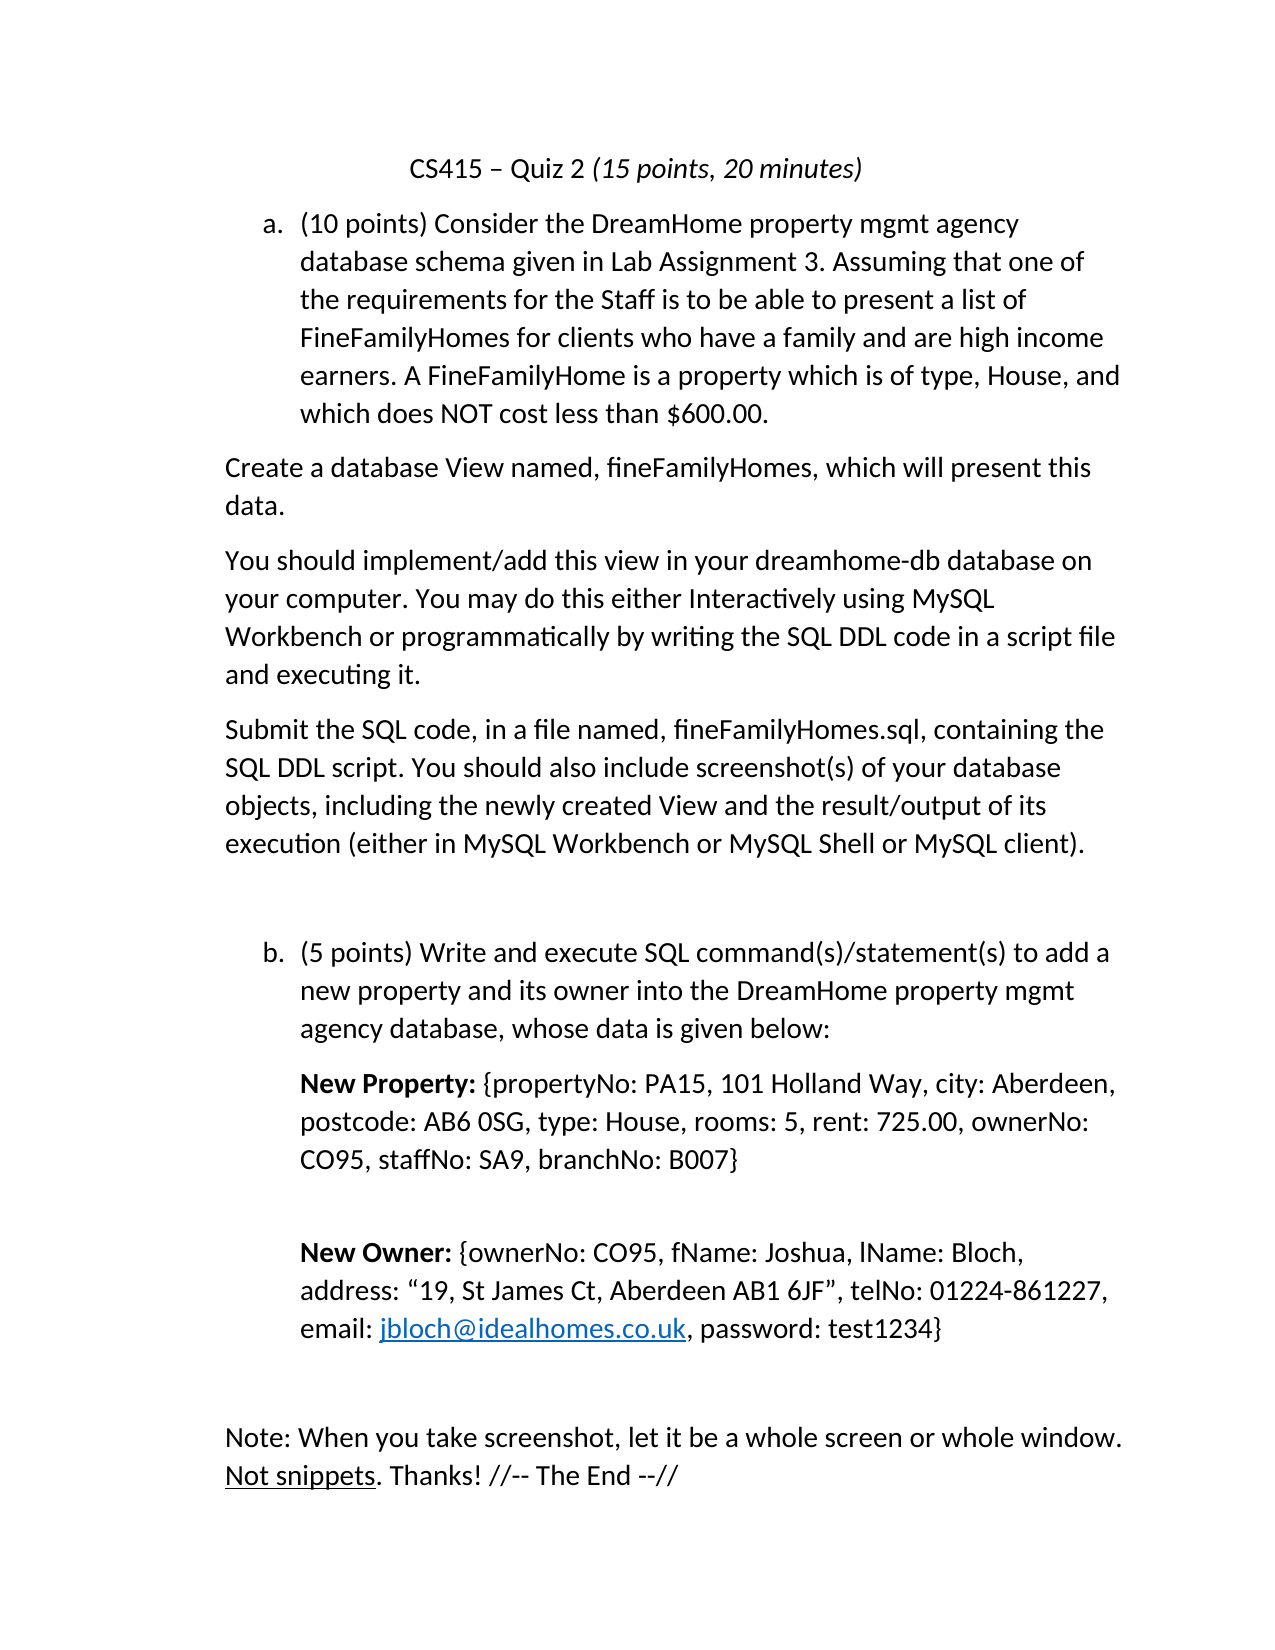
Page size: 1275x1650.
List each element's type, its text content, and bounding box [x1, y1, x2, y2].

text CS415 – Quiz 2 (15 points, 20 minutes) [150, 150, 1125, 186]
text New Property: {propertyNo: PA15, 101 Holland Way, city: Aberdeen, postcode: AB6 0SG, type: House, rooms: 5, rent: 725.00, ownerNo: CO95, staffNo: SA9, branchNo: B007} [300, 1065, 1125, 1177]
text Create a database View named, fineFamilyHomes, which will present this data. [225, 449, 1125, 523]
list (5 points) Write and execute SQL command(s)/statement(s) to add a new property and its owner into the DreamHome property mgmt agency database, whose data is given below: [262, 934, 1125, 1046]
text Submit the SQL code, in a file named, fineFamilyHomes.sql, containing the SQL DDL script. You should also include screenshot(s) of your database objects, including the newly created View and the result/output of its execution (either in MySQL Workbench or MySQL Shell or MySQL client). [225, 711, 1125, 861]
text You should implement/add this view in your dreamhome-db database on your computer. You may do this either Interactively using MySQL Workbench or programmatically by writing the SQL DDL code in a script file and executing it. [225, 542, 1125, 692]
list New Owner: {ownerNo: CO95, fName: Joshua, lName: Bloch, address: “19, St James Ct, Aberdeen AB1 6JF”, telNo: 01224-861227, email: jbloch@idealhomes.co.uk, password: test1234} [300, 1234, 1125, 1346]
text Note: When you take screenshot, let it be a whole screen or whole window. Not snippets. Thanks! //-- The End --// [225, 1419, 1125, 1493]
list (10 points) Consider the DreamHome property mgmt agency database schema given in Lab Assignment 3. Assuming that one of the requirements for the Staff is to be able to present a list of FineFamilyHomes for clients who have a family and are high income earners. A FineFamilyHome is a property which is of type, House, and which does NOT cost less than $600.00. [262, 205, 1125, 430]
